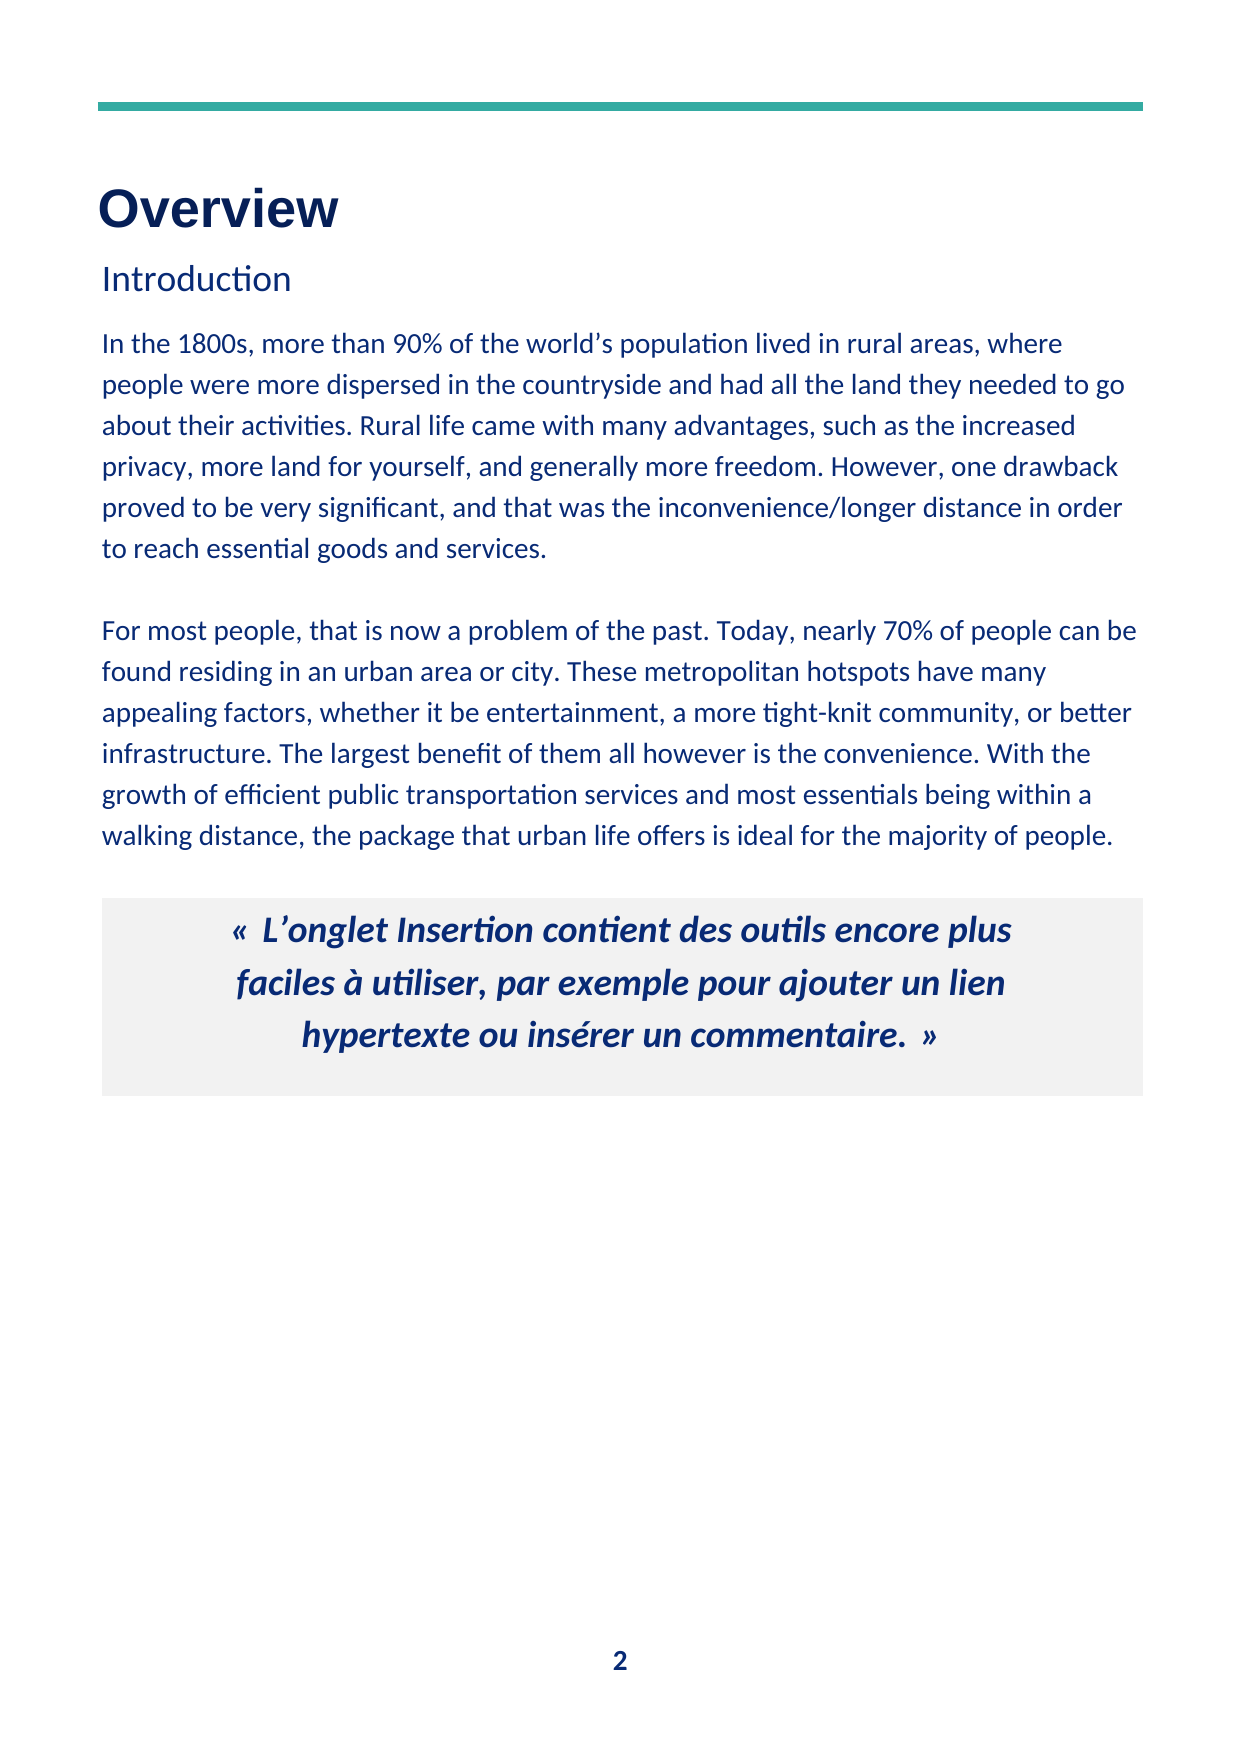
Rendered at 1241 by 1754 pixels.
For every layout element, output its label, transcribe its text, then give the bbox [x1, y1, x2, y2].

subtitle Overview [97, 177, 1143, 239]
table_header In the 1800s, more than 90% of the world’s population lived in rural areas, where people were more dispersed in the countryside and had all the land they needed to go about their activities. Rural life came with many advantages, such as the increased privacy, more land for yourself, and generally more freedom. However, one drawback proved to be very significant, and that was the inconvenience/longer distance in order to reach essential goods and services. For most people, that is now a problem of the past. Today, nearly 70% of people can be found residing in an urban area or city. These metropolitan hotspots have many appealing factors, whether it be entertainment, a more tight-knit community, or better infrastructure. The largest benefit of them all however is the convenience. With the growth of efficient public transportation services and most essentials being within a walking distance, the package that urban life offers is ideal for the majority of people. [102, 255, 1143, 898]
table_cell [102, 898, 1143, 1096]
